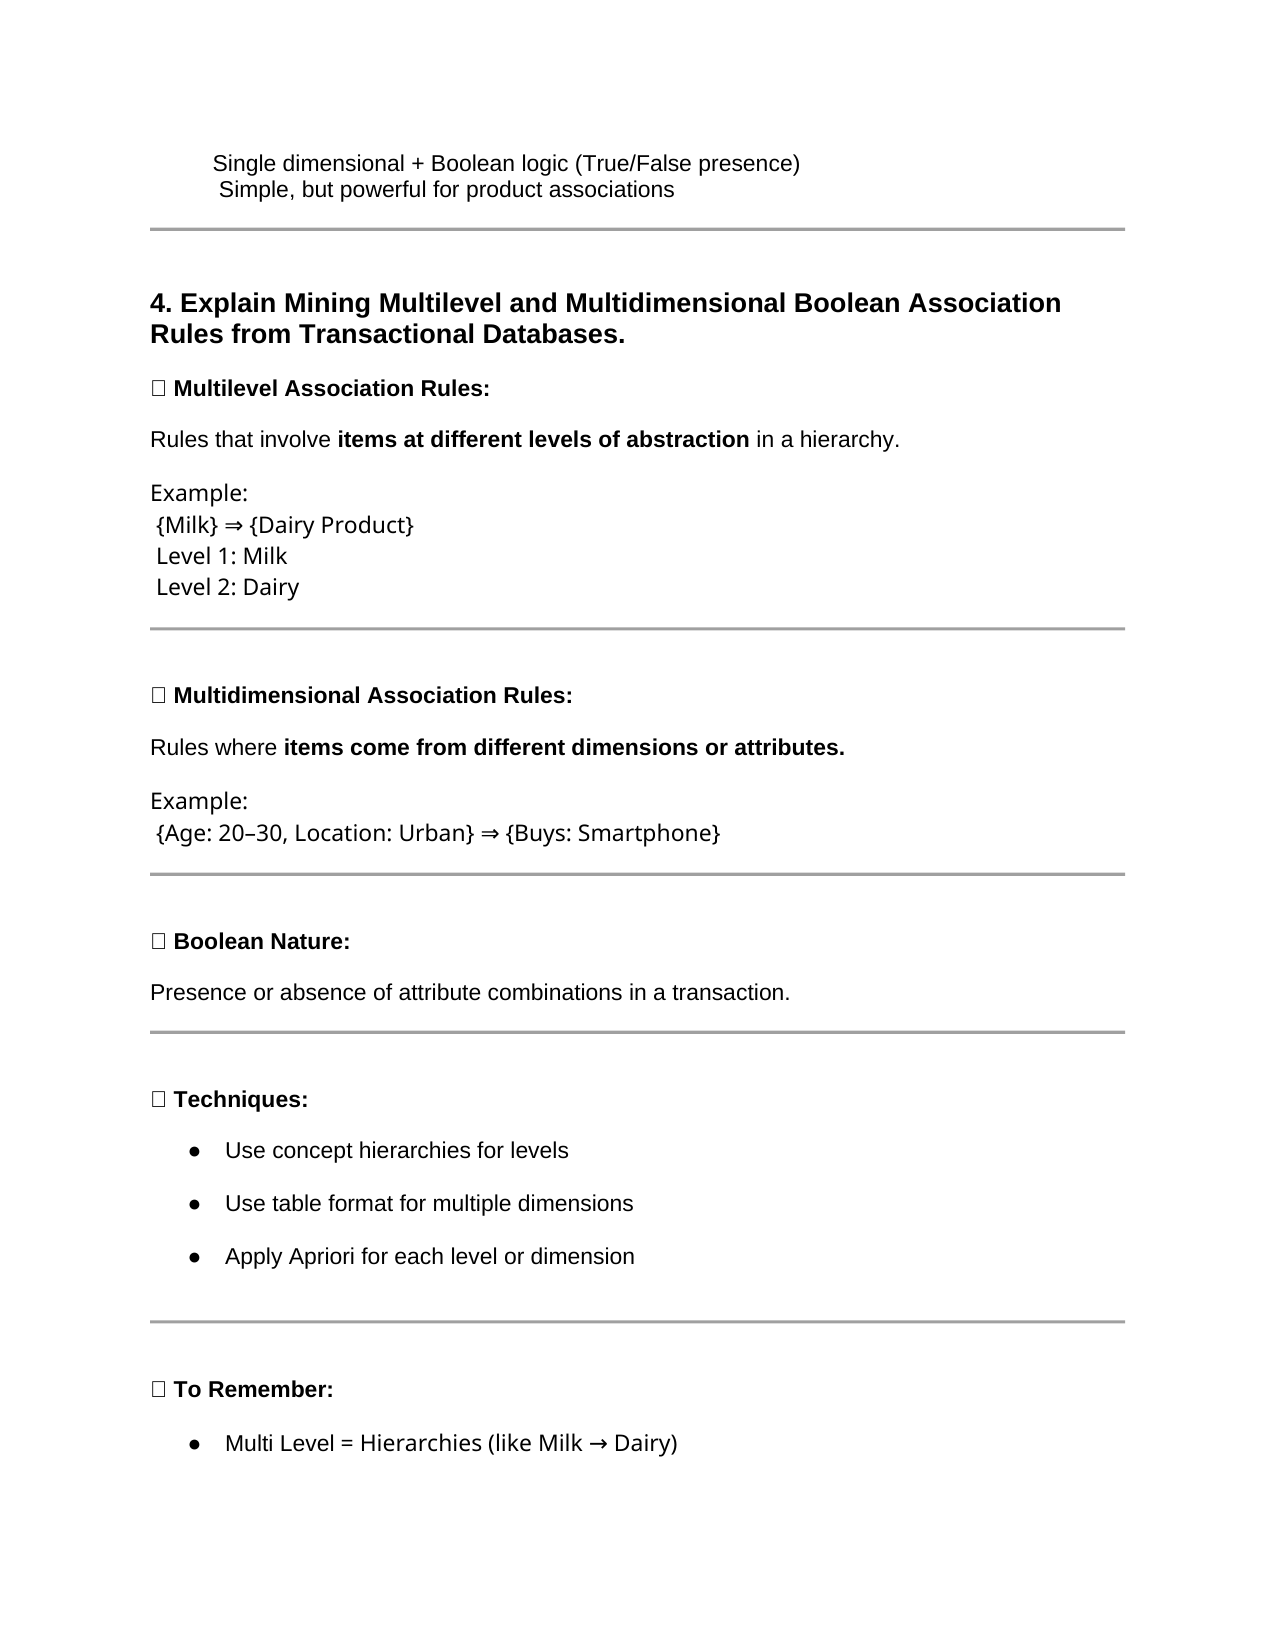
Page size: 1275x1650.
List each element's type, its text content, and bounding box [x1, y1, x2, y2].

subtitle 🔹 Boolean Nature: [150, 928, 1125, 954]
list Use table format for multiple dimensions [187, 1190, 1125, 1243]
text Example: {Milk} ⇒ {Dairy Product} Level 1: Milk Level 2: Dairy [150, 477, 1125, 602]
subtitle 4. Explain Mining Multilevel and Multidimensional Boolean Association Rules from Transactional Databases. [150, 287, 1125, 349]
subtitle 🧠 To Remember: [150, 1376, 1125, 1402]
text Example: {Age: 20–30, Location: Urban} ⇒ {Buys: Smartphone} [150, 785, 1125, 848]
text Single dimensional + Boolean logic (True/False presence) Simple, but powerful for product associations [212, 150, 1062, 203]
list Use concept hierarchies for levels [187, 1137, 1125, 1190]
subtitle 🔹 Multilevel Association Rules: [150, 374, 1125, 401]
list Multi Level = Hierarchies (like Milk → Dairy) [187, 1427, 1125, 1484]
subtitle 🔹 Multidimensional Association Rules: [150, 682, 1125, 709]
text Rules that involve items at different levels of abstraction in a hierarchy. [150, 426, 1125, 452]
subtitle 🔹 Techniques: [150, 1086, 1125, 1112]
list Apply Apriori for each level or dimension [187, 1243, 1125, 1295]
text Presence or absence of attribute combinations in a transaction. [150, 979, 1125, 1006]
text Rules where items come from different dimensions or attributes. [150, 734, 1125, 760]
